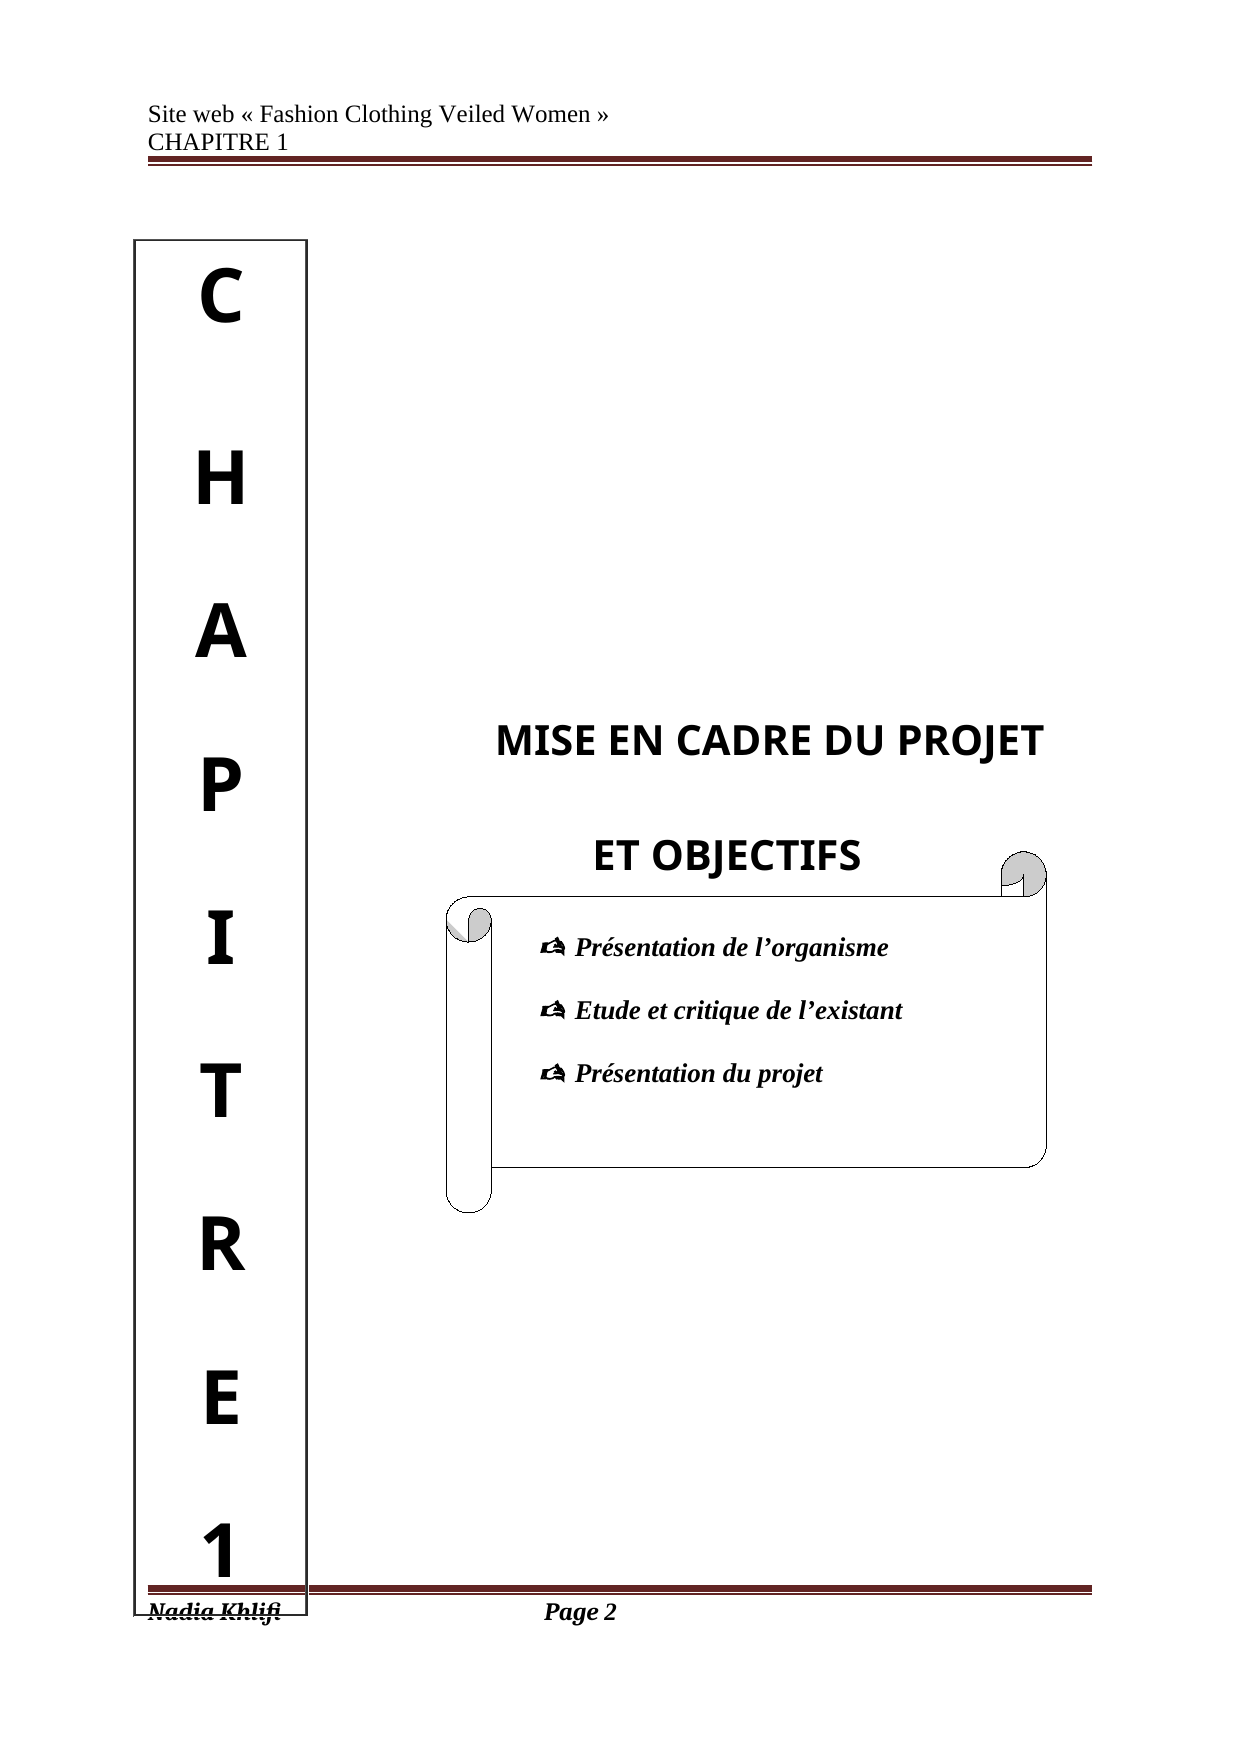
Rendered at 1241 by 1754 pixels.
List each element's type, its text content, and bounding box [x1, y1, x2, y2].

text MISE EN CADRE DU PROJET [309, 711, 1092, 768]
list ET OBJECTIFS [309, 825, 1092, 882]
table_header C H A P I T R E 1 [137, 242, 305, 1613]
